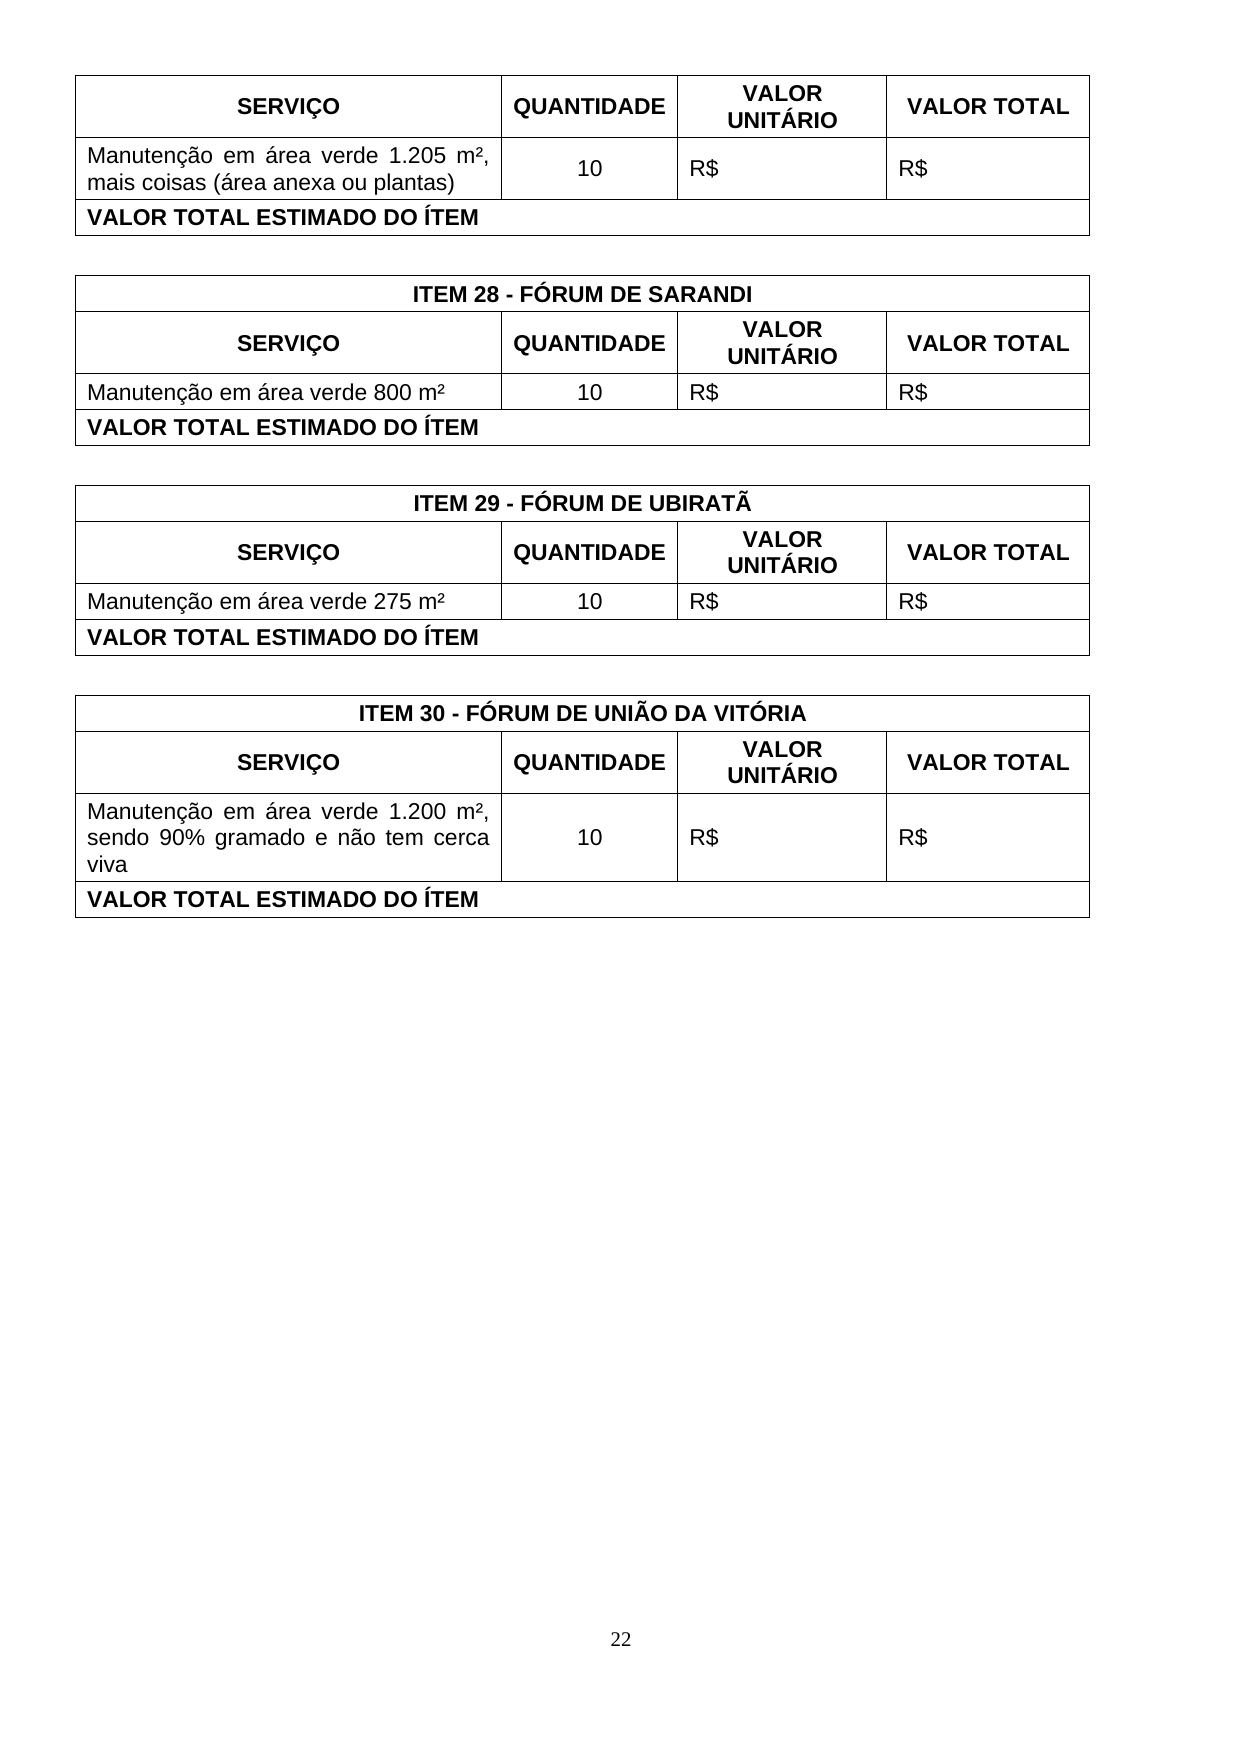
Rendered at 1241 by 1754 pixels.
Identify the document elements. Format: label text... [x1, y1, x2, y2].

table_cell Manutenção em área verde 800 m² [76, 374, 501, 409]
table_cell SERVIÇO [76, 522, 501, 583]
table_cell R$ [678, 794, 886, 881]
table_cell SERVIÇO [76, 76, 501, 137]
table_cell 10 [502, 374, 677, 409]
table_header ITEM 28 - FÓRUM DE SARANDI [76, 276, 1089, 311]
table_cell QUANTIDADE [502, 76, 677, 137]
table_header ITEM 29 - FÓRUM DE UBIRATÃ [76, 486, 1089, 521]
table_cell VALOR TOTAL [887, 732, 1089, 793]
table_cell VALOR UNITÁRIO [678, 522, 886, 583]
table_cell QUANTIDADE [502, 732, 677, 793]
table_cell 10 [502, 584, 677, 619]
table_cell VALOR UNITÁRIO [678, 312, 886, 373]
table_cell 10 [502, 794, 677, 881]
table_cell VALOR UNITÁRIO [678, 76, 886, 137]
table_cell QUANTIDADE [502, 312, 677, 373]
table_cell VALOR TOTAL [887, 312, 1089, 373]
table_cell Manutenção em área verde 1.200 m², sendo 90% gramado e não tem cerca viva [76, 794, 501, 881]
table_cell Manutenção em área verde 1.205 m², mais coisas (área anexa ou plantas) [76, 138, 501, 199]
table_cell R$ [678, 584, 886, 619]
table_cell VALOR TOTAL ESTIMADO DO ÍTEM [76, 410, 1089, 445]
table_cell VALOR TOTAL [887, 522, 1089, 583]
table_cell VALOR TOTAL ESTIMADO DO ÍTEM [76, 620, 1089, 654]
table_cell Manutenção em área verde 275 m² [76, 584, 501, 619]
table_cell SERVIÇO [76, 312, 501, 373]
table_cell VALOR TOTAL ESTIMADO DO ÍTEM [76, 882, 1089, 917]
table_cell R$ [678, 374, 886, 409]
table_cell R$ [678, 138, 886, 199]
table_cell R$ [887, 584, 1089, 619]
table_cell VALOR TOTAL [887, 76, 1089, 137]
table_cell R$ [887, 374, 1089, 409]
table_cell R$ [887, 794, 1089, 881]
table_cell SERVIÇO [76, 732, 501, 793]
table_header ITEM 30 - FÓRUM DE UNIÃO DA VITÓRIA [76, 696, 1089, 731]
table_cell VALOR TOTAL ESTIMADO DO ÍTEM [76, 200, 1089, 235]
table_cell VALOR UNITÁRIO [678, 732, 886, 793]
table_cell 10 [502, 138, 677, 199]
table_cell QUANTIDADE [502, 522, 677, 583]
table_cell R$ [887, 138, 1089, 199]
